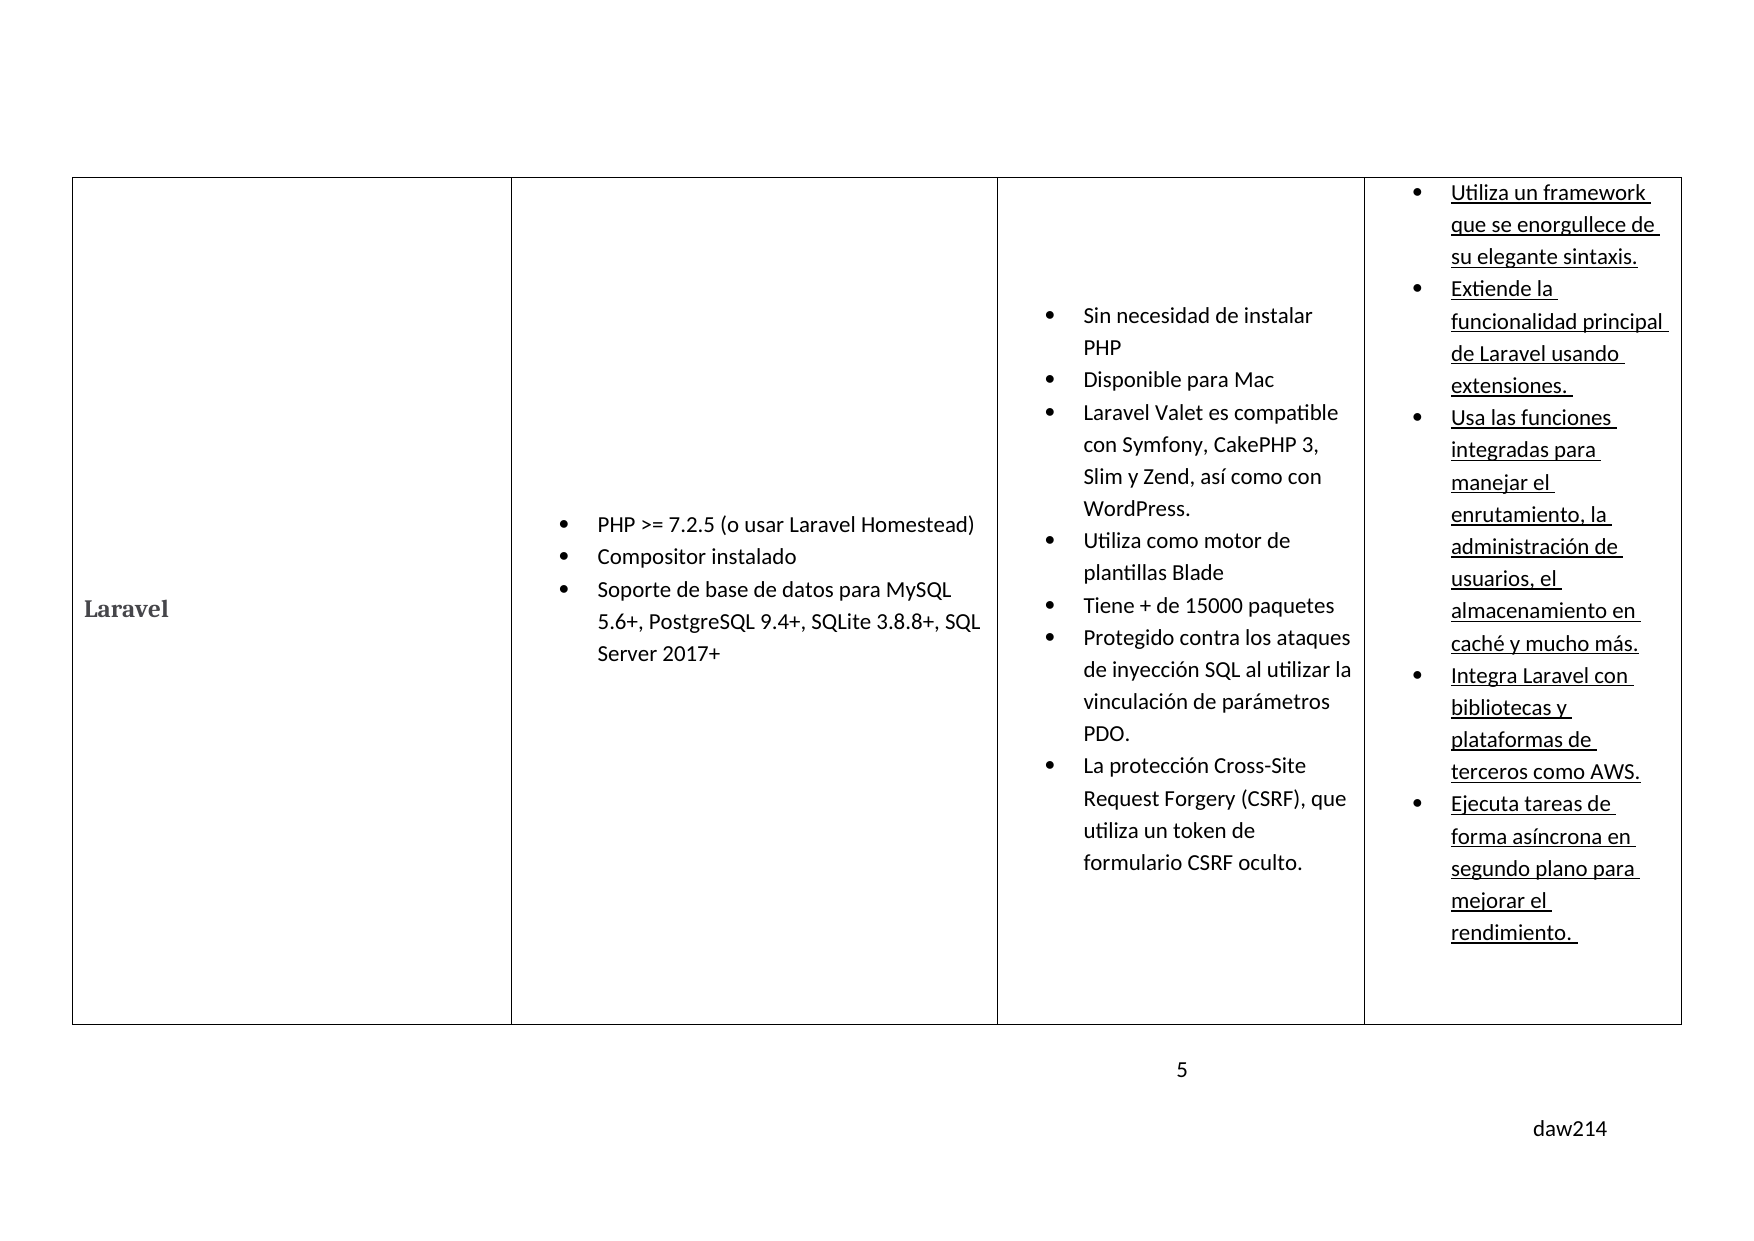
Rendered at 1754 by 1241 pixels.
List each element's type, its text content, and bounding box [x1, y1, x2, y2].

table_cell PHP >= 7.2.5 (o usar Laravel Homestead) Compositor instalado Soporte de base de datos para MySQL 5.6+, PostgreSQL 9.4+, SQLite 3.8.8+, SQL Server 2017+ [512, 178, 997, 1024]
table_cell Utiliza un framework que se enorgullece de su elegante sintaxis. Extiende la funcionalidad principal de Laravel usando extensiones. Usa las funciones integradas para manejar el enrutamiento, la administración de usuarios, el almacenamiento en caché y mucho más. Integra Laravel con bibliotecas y plataformas de terceros como AWS. Ejecuta tareas de forma asíncrona en segundo plano para mejorar el rendimiento. [1365, 178, 1681, 1024]
table_cell Sin necesidad de instalar PHP Disponible para Mac Laravel Valet es compatible con Symfony, CakePHP 3, Slim y Zend, así como con WordPress. Utiliza como motor de plantillas Blade Tiene + de 15000 paquetes Protegido contra los ataques de inyección SQL al utilizar la vinculación de parámetros PDO. La protección Cross-Site Request Forgery (CSRF), que utiliza un token de formulario CSRF oculto. [998, 178, 1364, 1024]
table_cell Laravel [73, 178, 511, 1024]
